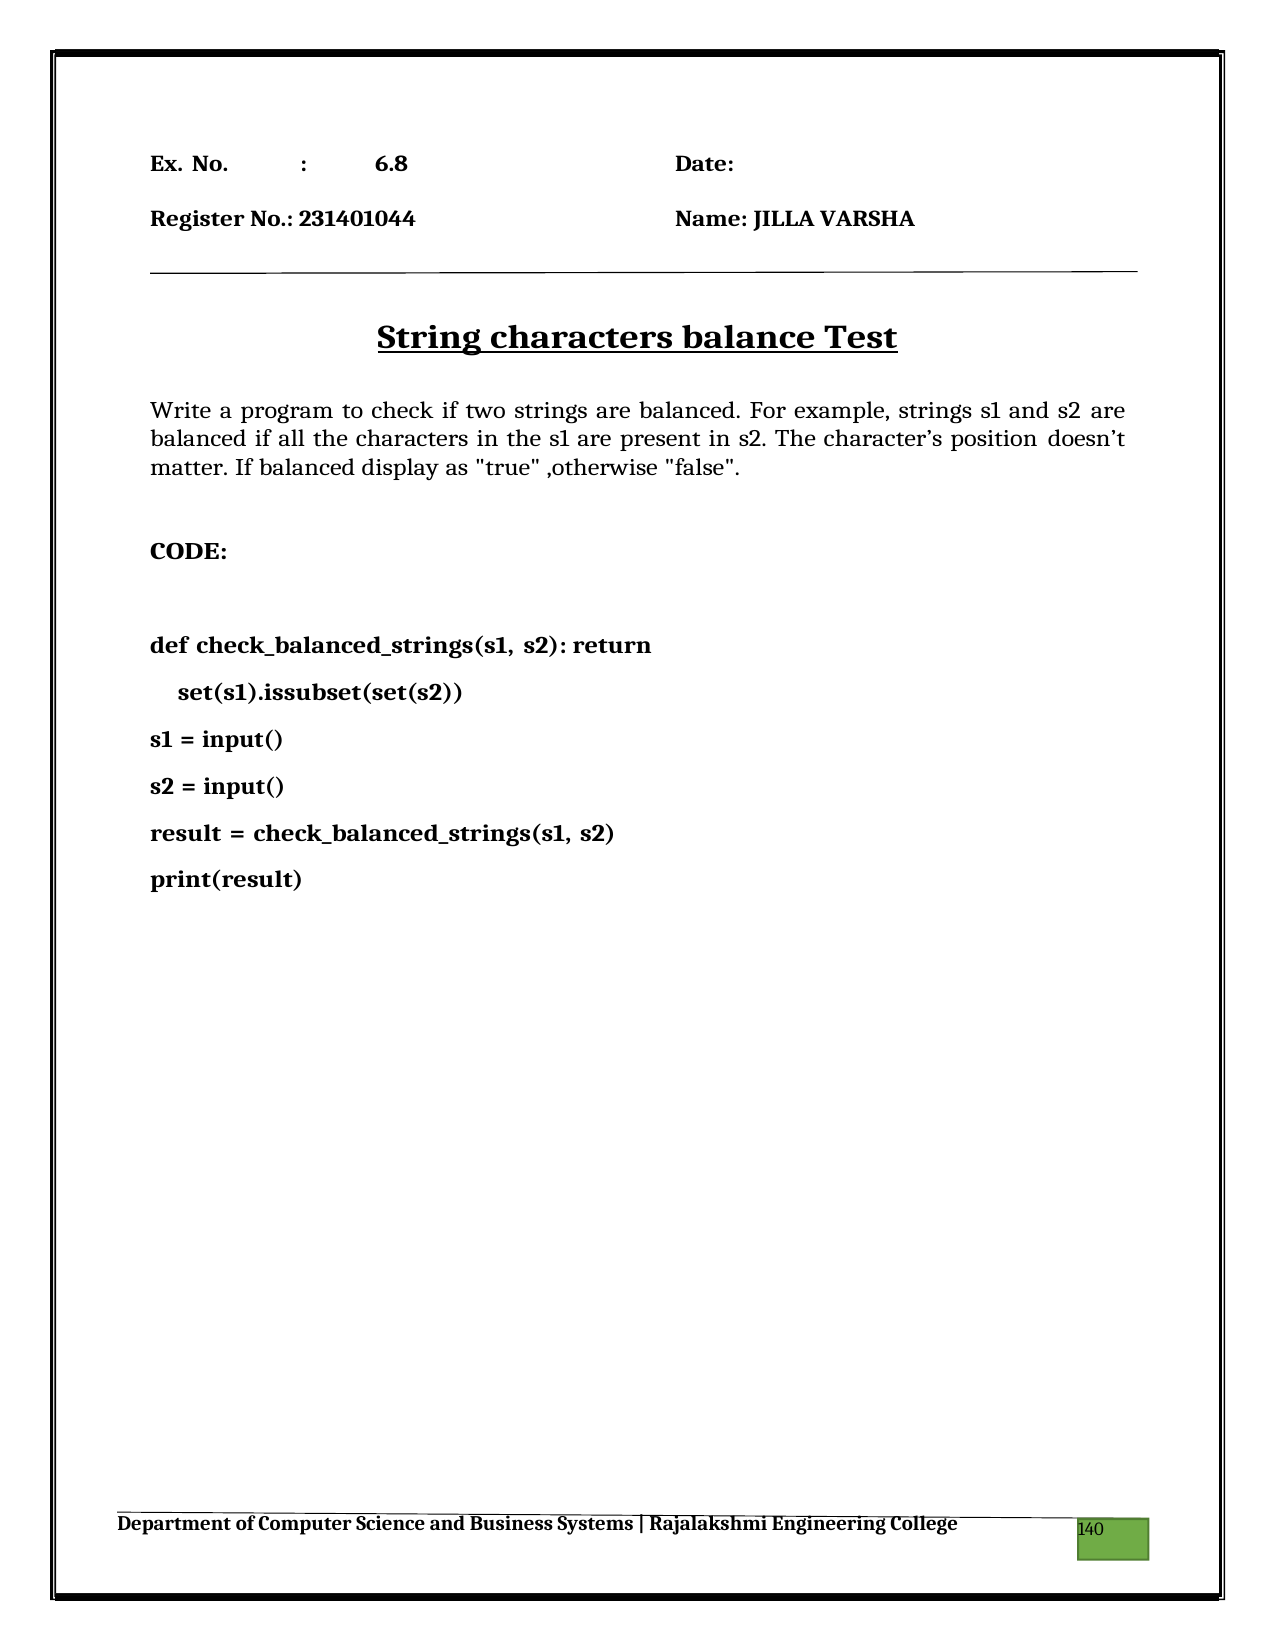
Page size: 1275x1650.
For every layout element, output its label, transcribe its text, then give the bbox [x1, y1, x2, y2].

text Register No.: 231401044 Name: JILLA VARSHA [150, 206, 1135, 232]
subtitle String characters balance Test [329, 318, 945, 357]
text Write a program to check if two strings are balanced. For example, strings s1 and s2 are balanced if all the characters in the s1 are present in s2. The character’s position doesn’t matter. If balanced display as "true" ,otherwise "false". [150, 397, 1125, 481]
picture [56, 51, 1218, 56]
text Ex. No. : 6.8 Date: [150, 150, 1135, 177]
text s1 = input() s2 = input() [150, 726, 297, 800]
text def check_balanced_strings(s1, s2): return set(s1).issubset(set(s2)) [150, 632, 657, 706]
text CODE: [150, 538, 1135, 566]
text result = check_balanced_strings(s1, s2) print(result) [150, 819, 657, 894]
picture [56, 1595, 1218, 1600]
